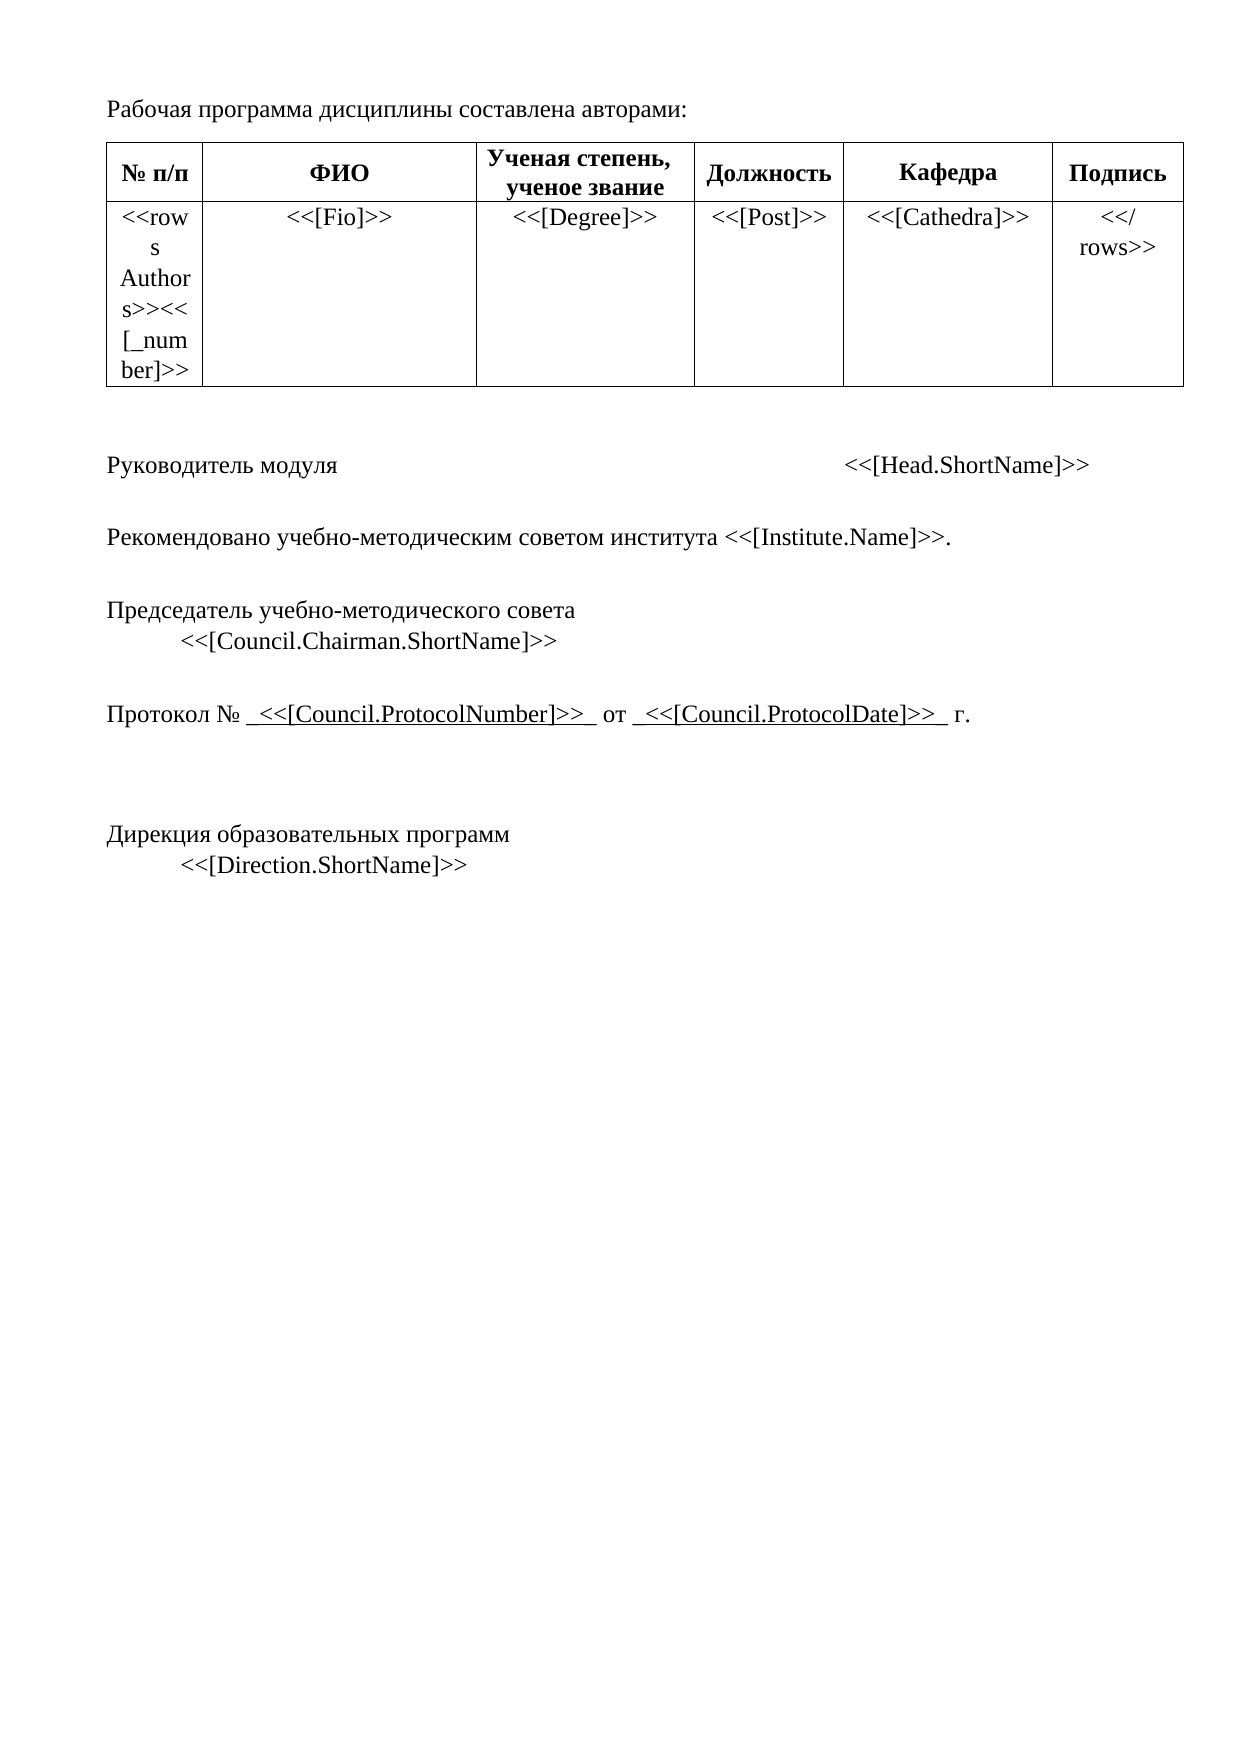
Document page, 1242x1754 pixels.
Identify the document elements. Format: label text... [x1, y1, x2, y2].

table_header Должность [695, 143, 843, 201]
text Председатель учебно-методического совета <<[Council.Chairman.ShortName]>> [106, 595, 1183, 655]
table_cell <<[Fio]>> [203, 202, 476, 386]
table_header Подпись [1053, 143, 1183, 201]
table_header ФИО [203, 143, 476, 201]
text Руководитель модуля <<[Head.ShortName]>> [106, 450, 1183, 478]
table_cell <<[Cathedra]>> [844, 202, 1052, 386]
table_cell <</rows>> [1053, 202, 1183, 386]
table_cell <<[Degree]>> [477, 202, 694, 386]
table_header Ученая степень, ученое звание [477, 143, 694, 201]
table_cell <<[Post]>> [695, 202, 843, 386]
text Рекомендовано учебно-методическим советом института <<[Institute.Name]>>. [106, 522, 1183, 551]
text Рабочая программа дисциплины составлена авторами: [106, 94, 1183, 123]
table_header № п/п [107, 143, 202, 201]
text Протокол № _<<[Council.ProtocolNumber]>>_ от _<<[Council.ProtocolDate]>>_ г. [106, 699, 1183, 728]
table_header Кафедра [844, 143, 1052, 201]
text Дирекция образовательных программ <<[Direction.ShortName]>> [106, 819, 1183, 879]
table_cell <<rows Authors>><<[_number]>> [107, 202, 202, 386]
